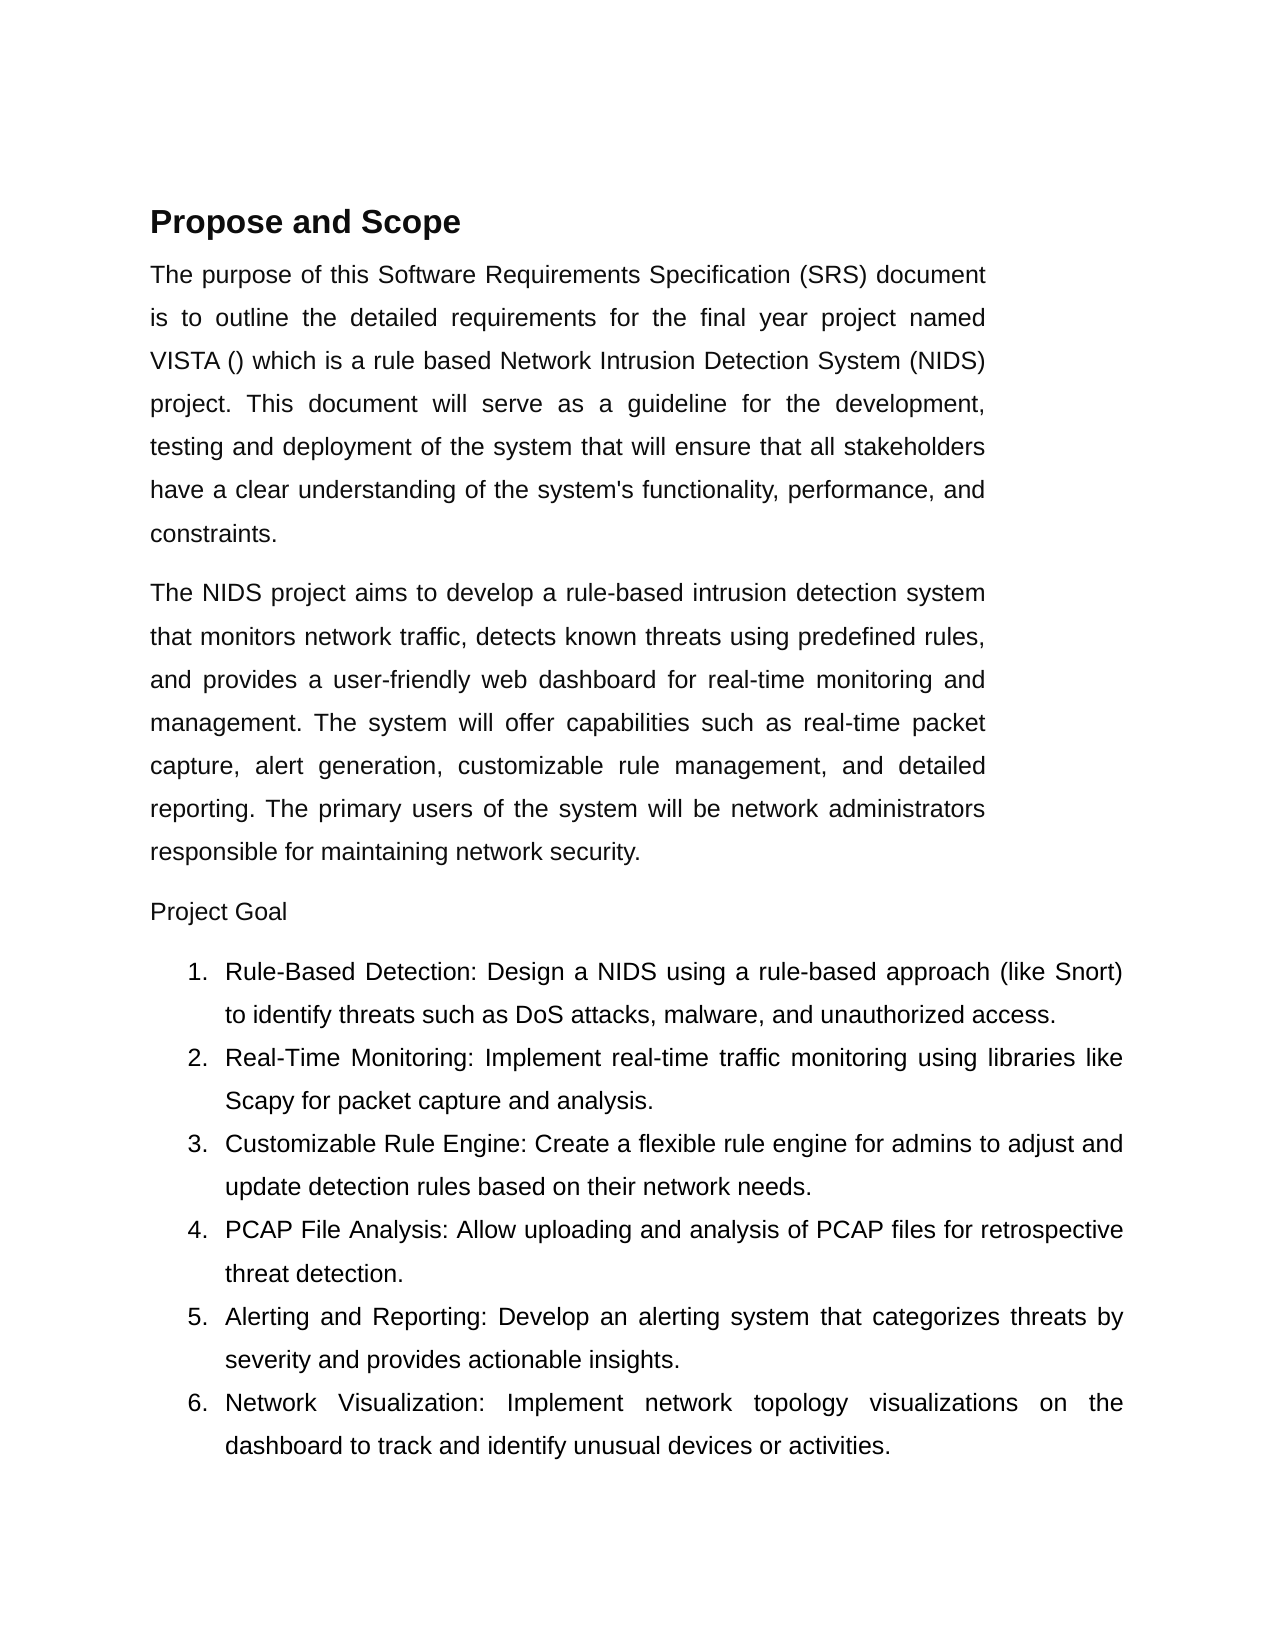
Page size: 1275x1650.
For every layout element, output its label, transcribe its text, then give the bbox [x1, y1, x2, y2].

list Real-Time Monitoring: Implement real-time traffic monitoring using libraries like Scapy for packet capture and analysis. [187, 1043, 1125, 1115]
list Alerting and Reporting: Develop an alerting system that categorizes threats by severity and provides actionable insights. [187, 1302, 1125, 1373]
text The purpose of this Software Requirements Specification (SRS) document is to outline the detailed requirements for the final year project named VISTA () which is a rule based Network Intrusion Detection System (NIDS) project. This document will serve as a guideline for the development, testing and deployment of the system that will ensure that all stakeholders have a clear understanding of the system's functionality, performance, and constraints. [150, 260, 987, 547]
list Rule-Based Detection: Design a NIDS using a rule-based approach (like Snort) to identify threats such as DoS attacks, malware, and unauthorized access. [187, 957, 1125, 1028]
list Network Visualization: Implement network topology visualizations on the dashboard to track and identify unusual devices or activities. [187, 1388, 1125, 1460]
text Project Goal [150, 897, 1125, 926]
list Customizable Rule Engine: Create a flexible rule engine for admins to adjust and update detection rules based on their network needs. [187, 1129, 1125, 1201]
subtitle Propose and Scope [150, 202, 1125, 241]
text The NIDS project aims to develop a rule-based intrusion detection system that monitors network traffic, detects known threats using predefined rules, and provides a user-friendly web dashboard for real-time monitoring and management. The system will offer capabilities such as real-time packet capture, alert generation, customizable rule management, and detailed reporting. The primary users of the system will be network administrators responsible for maintaining network security. [150, 578, 987, 866]
list PCAP File Analysis: Allow uploading and analysis of PCAP files for retrospective threat detection. [187, 1215, 1125, 1287]
